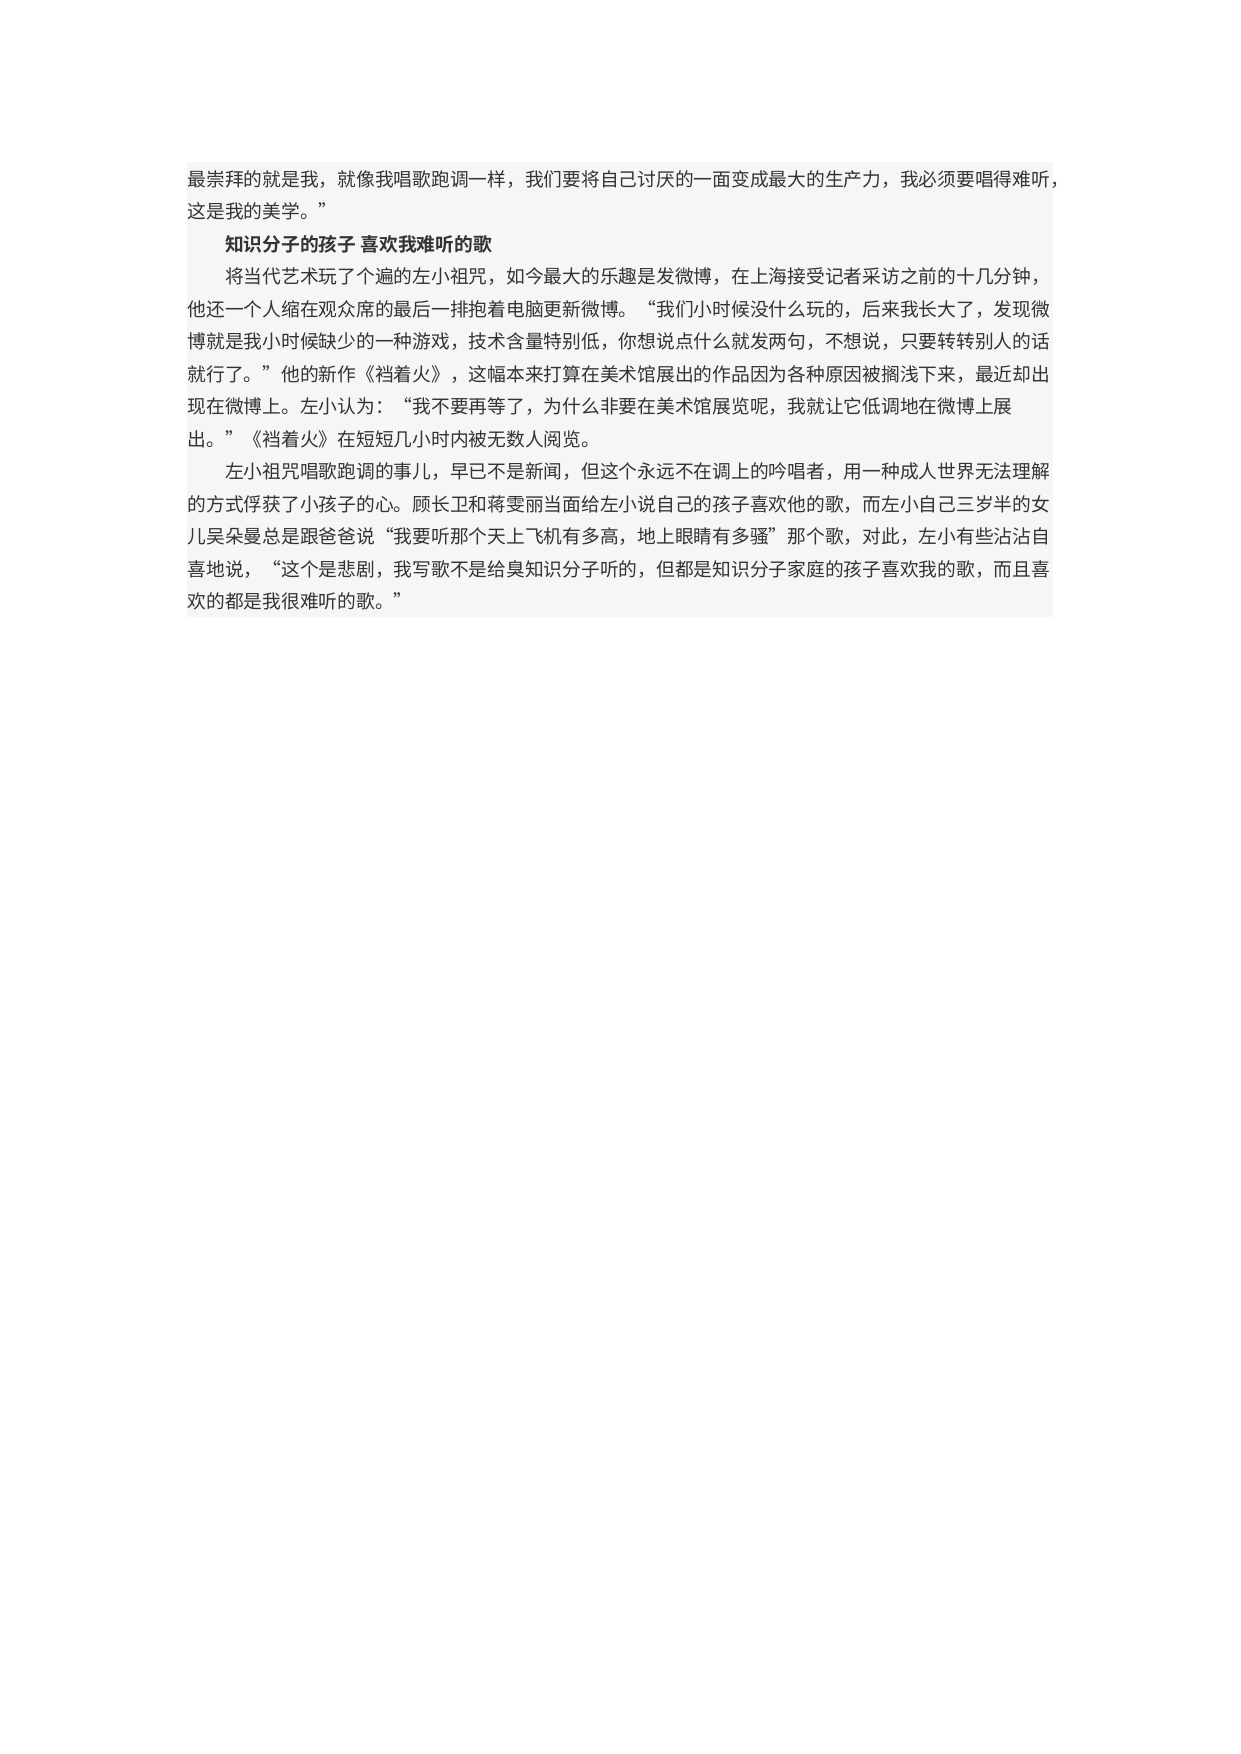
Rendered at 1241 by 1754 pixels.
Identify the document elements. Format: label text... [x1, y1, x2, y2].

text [187, 162, 1053, 227]
text 知识分子的孩子 喜欢我难听的歌 将当代艺术玩了个遍的左小祖咒，如今最大的乐趣是发微博，在上海接受记者采访之前的十几分钟，他还一个人缩在观众席的最后一排抱着电脑更新微博。“我们小时候没什么玩的，后来我长大了，发现微博就是我小时候缺少的一种游戏，技术含量特别低，你想说点什么就发两句，不想说，只要转转别人的话就行了。”他的新作《裆着火》，这幅本来打算在美术馆展出的作品因为各种原因被搁浅下来，最近却出现在微博上。左小认为：“我不要再等了，为什么非要在美术馆展览呢，我就让它低调地在微博上展出。”《裆着火》在短短几小时内被无数人阅览。 [187, 227, 1053, 454]
text 左小祖咒唱歌跑调的事儿，早已不是新闻，但这个永远不在调上的吟唱者，用一种成人世界无法理解的方式俘获了小孩子的心。顾长卫和蒋雯丽当面给左小说自己的孩子喜欢他的歌，而左小自己三岁半的女儿吴朵曼总是跟爸爸说“我要听那个天上飞机有多高，地上眼睛有多骚”那个歌，对此，左小有些沾沾自喜地说，“这个是悲剧，我写歌不是给臭知识分子听的，但都是知识分子家庭的孩子喜欢我的歌，而且喜欢的都是我很难听的歌。” [187, 454, 1053, 617]
